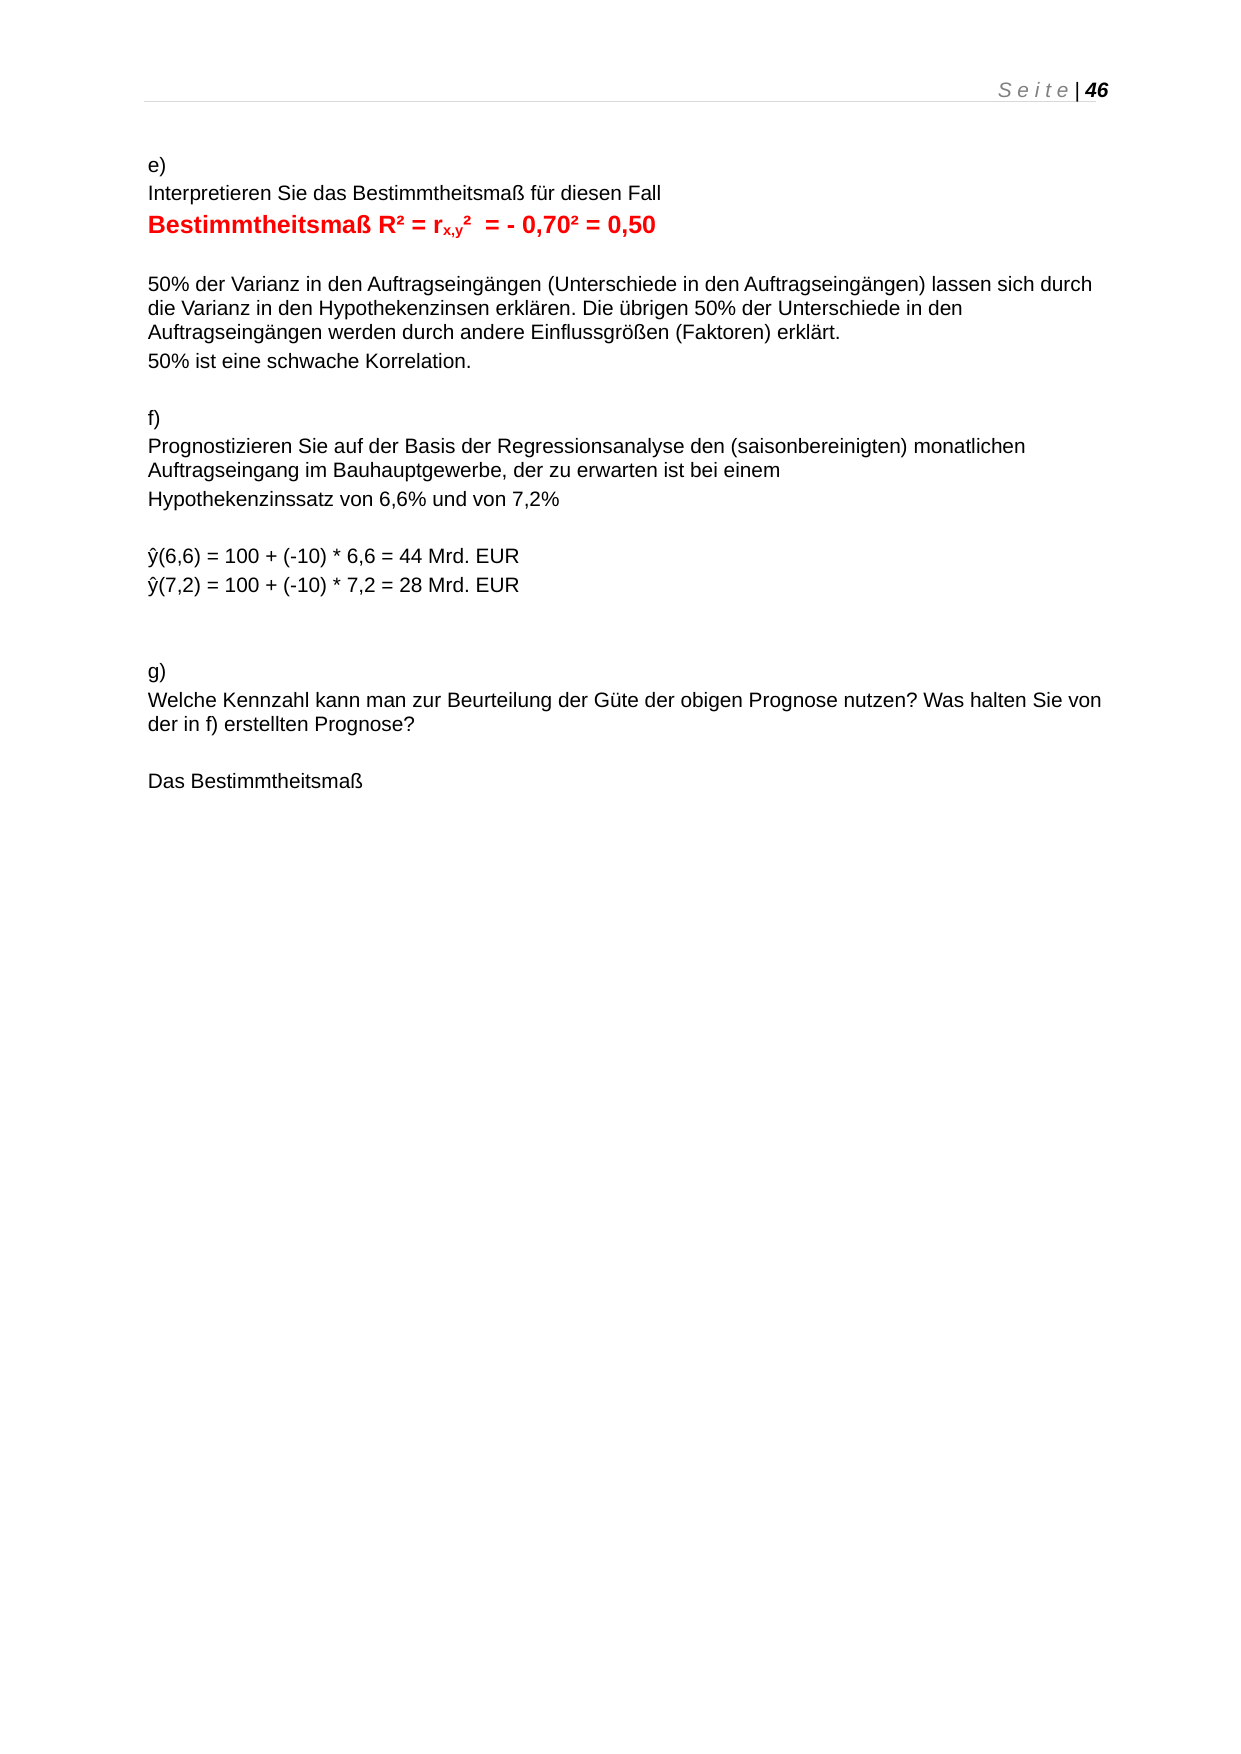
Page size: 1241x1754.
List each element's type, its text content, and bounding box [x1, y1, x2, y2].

text 50% ist eine schwache Korrelation. [148, 348, 1107, 372]
text Welche Kennzahl kann man zur Beurteilung der Güte der obigen Prognose nutzen? Was halten Sie von der in f) erstellten Prognose? [148, 687, 1107, 735]
text Hypothekenzinssatz von 6,6% und von 7,2% [148, 487, 1107, 511]
text f) [148, 406, 1107, 430]
text Interpretieren Sie das Bestimmtheitsmaß für diesen Fall [148, 181, 1107, 205]
text Prognostizieren Sie auf der Basis der Regressionsanalyse den (saisonbereinigten) monatlichen Auftragseingang im Bauhauptgewerbe, der zu erwarten ist bei einem [148, 434, 1107, 482]
text ŷ(7,2) = 100 + (-10) * 7,2 = 28 Mrd. EUR [148, 573, 1107, 597]
text ŷ(6,6) = 100 + (-10) * 6,6 = 44 Mrd. EUR [148, 544, 1107, 568]
text g) [148, 659, 1107, 683]
text Das Bestimmtheitsmaß [148, 769, 1107, 793]
text 50% der Varianz in den Auftragseingängen (Unterschiede in den Auftragseingängen) lassen sich durch die Varianz in den Hypothekenzinsen erklären. Die übrigen 50% der Unterschiede in den Auftragseingängen werden durch andere Einflussgrößen (Faktoren) erklärt. [148, 272, 1107, 344]
text Bestimmtheitsmaß R² = rx,y² = - 0,70² = 0,50 [148, 210, 1107, 238]
text e) [148, 152, 1107, 176]
